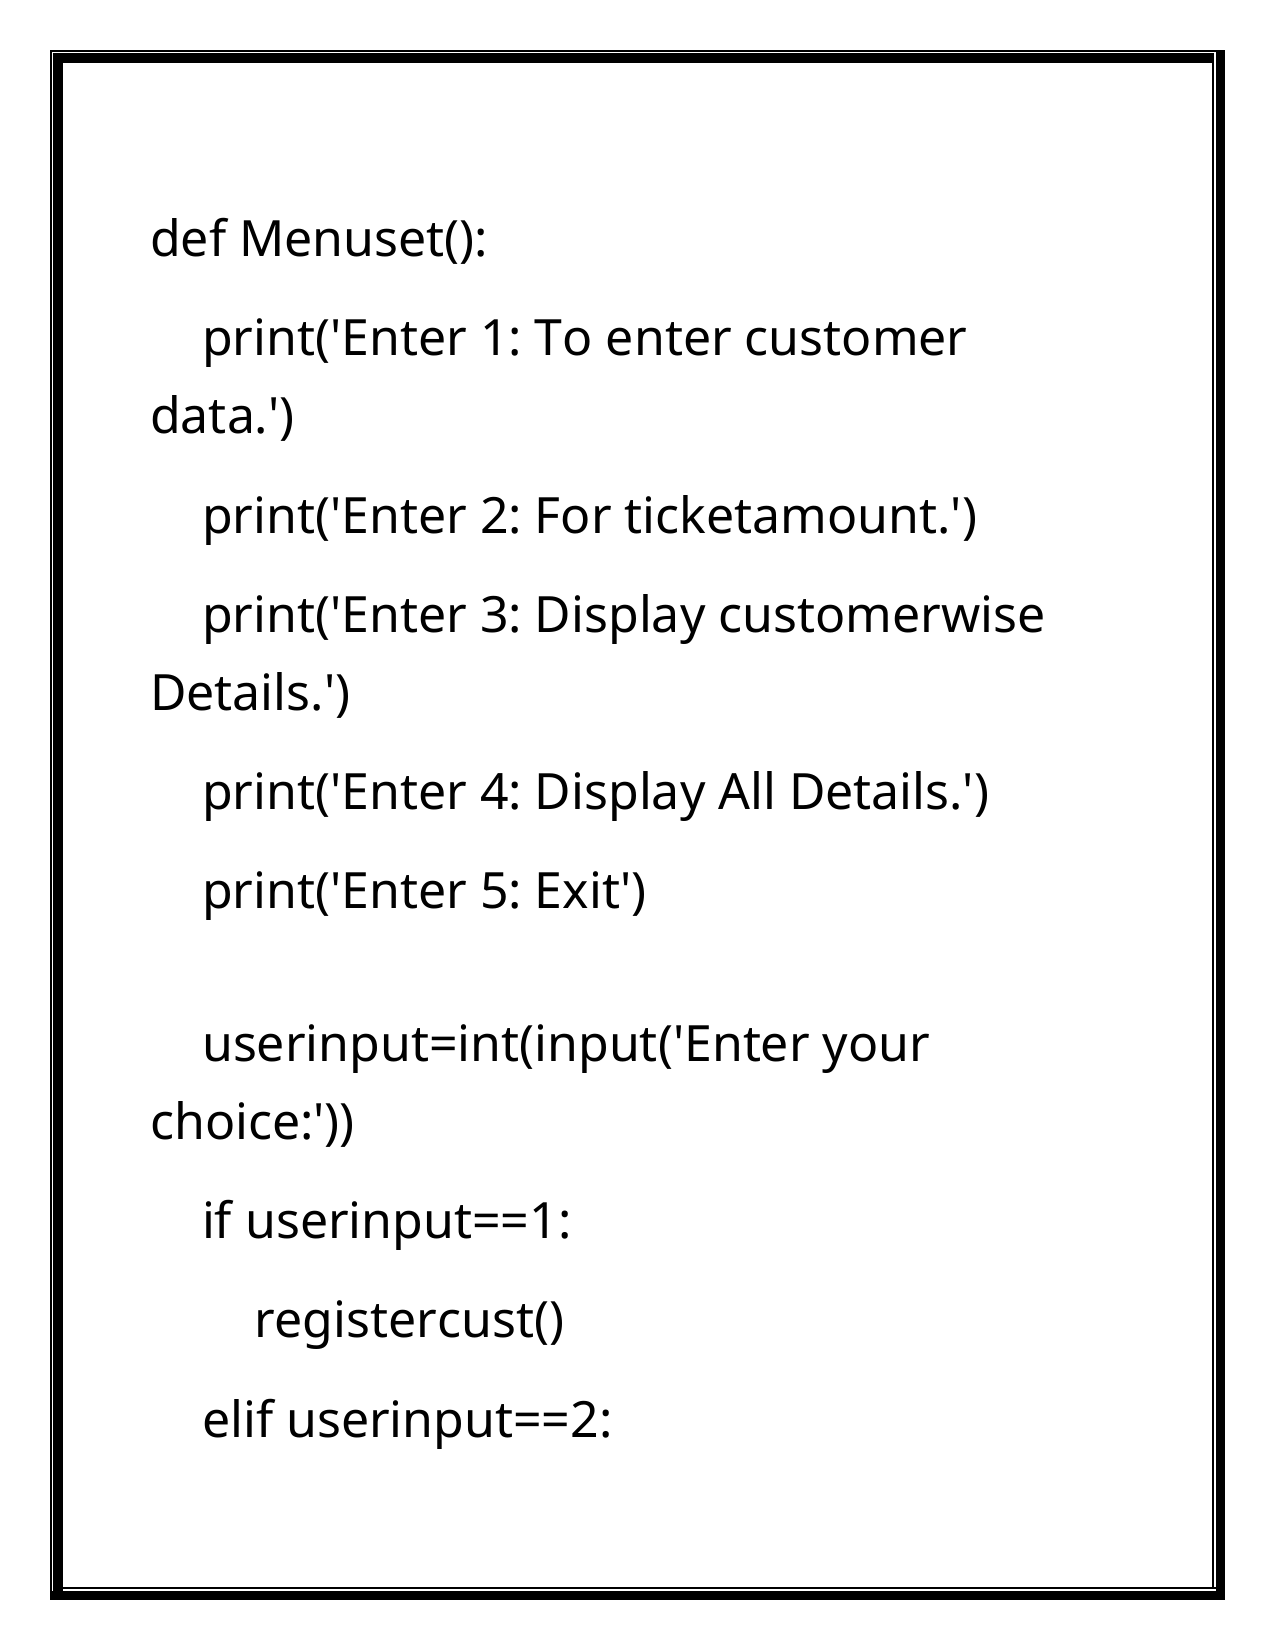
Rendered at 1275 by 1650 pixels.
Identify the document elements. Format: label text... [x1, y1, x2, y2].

text if userinput==1: [150, 1185, 1125, 1253]
text print('Enter 2: For ticketamount.') [150, 480, 1125, 548]
text print('Enter 1: To enter customer data.') [150, 302, 1125, 449]
text elif userinput==2: [150, 1383, 1125, 1452]
text print('Enter 3: Display customerwise Details.') [150, 579, 1125, 725]
text def Menuset(): [150, 203, 1125, 271]
text userinput=int(input('Enter your choice:')) [150, 1008, 1125, 1154]
text print('Enter 4: Display All Details.') [150, 756, 1125, 824]
text print('Enter 5: Exit') [150, 856, 1125, 924]
text registercust() [150, 1284, 1125, 1352]
